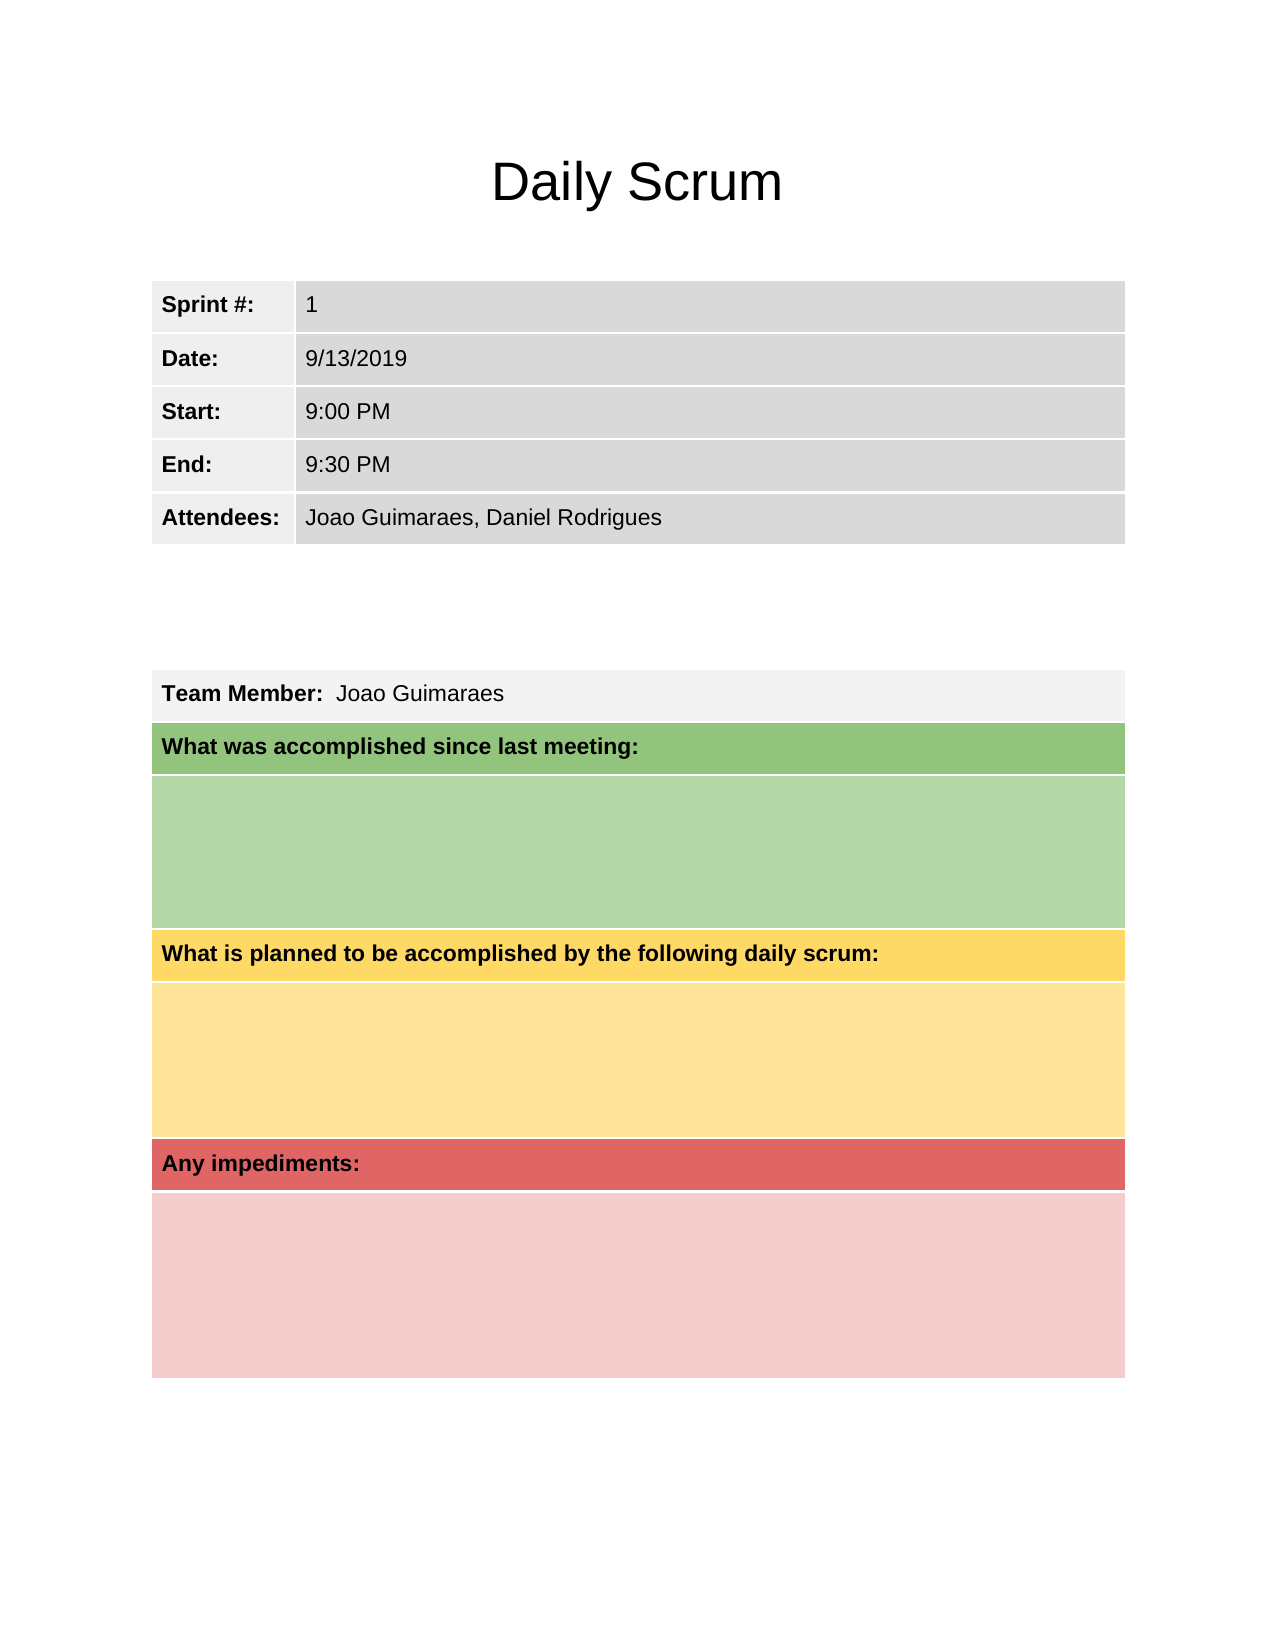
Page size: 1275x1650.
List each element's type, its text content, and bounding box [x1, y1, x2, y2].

table_cell [152, 776, 1125, 928]
table_cell Any impediments: [152, 1139, 1125, 1190]
table_cell Date: [152, 334, 294, 385]
table_header Sprint #: [152, 281, 294, 332]
table_cell Attendees: [152, 494, 294, 544]
table_cell Start: [152, 387, 294, 438]
title Daily Scrum [150, 150, 1125, 212]
table_cell End: [152, 440, 294, 491]
table_header 1 [296, 281, 1125, 332]
table_cell 9:30 PM [296, 440, 1125, 491]
table_cell What is planned to be accomplished by the following daily scrum: [152, 930, 1125, 981]
table_cell 9:00 PM [296, 387, 1125, 438]
table_header Team Member: Joao Guimaraes [152, 670, 1125, 721]
table_cell [152, 1193, 1125, 1378]
table_cell 9/13/2019 [296, 334, 1125, 385]
table_cell [152, 983, 1125, 1137]
table_cell What was accomplished since last meeting: [152, 723, 1125, 774]
table_cell Joao Guimaraes, Daniel Rodrigues [296, 494, 1125, 544]
